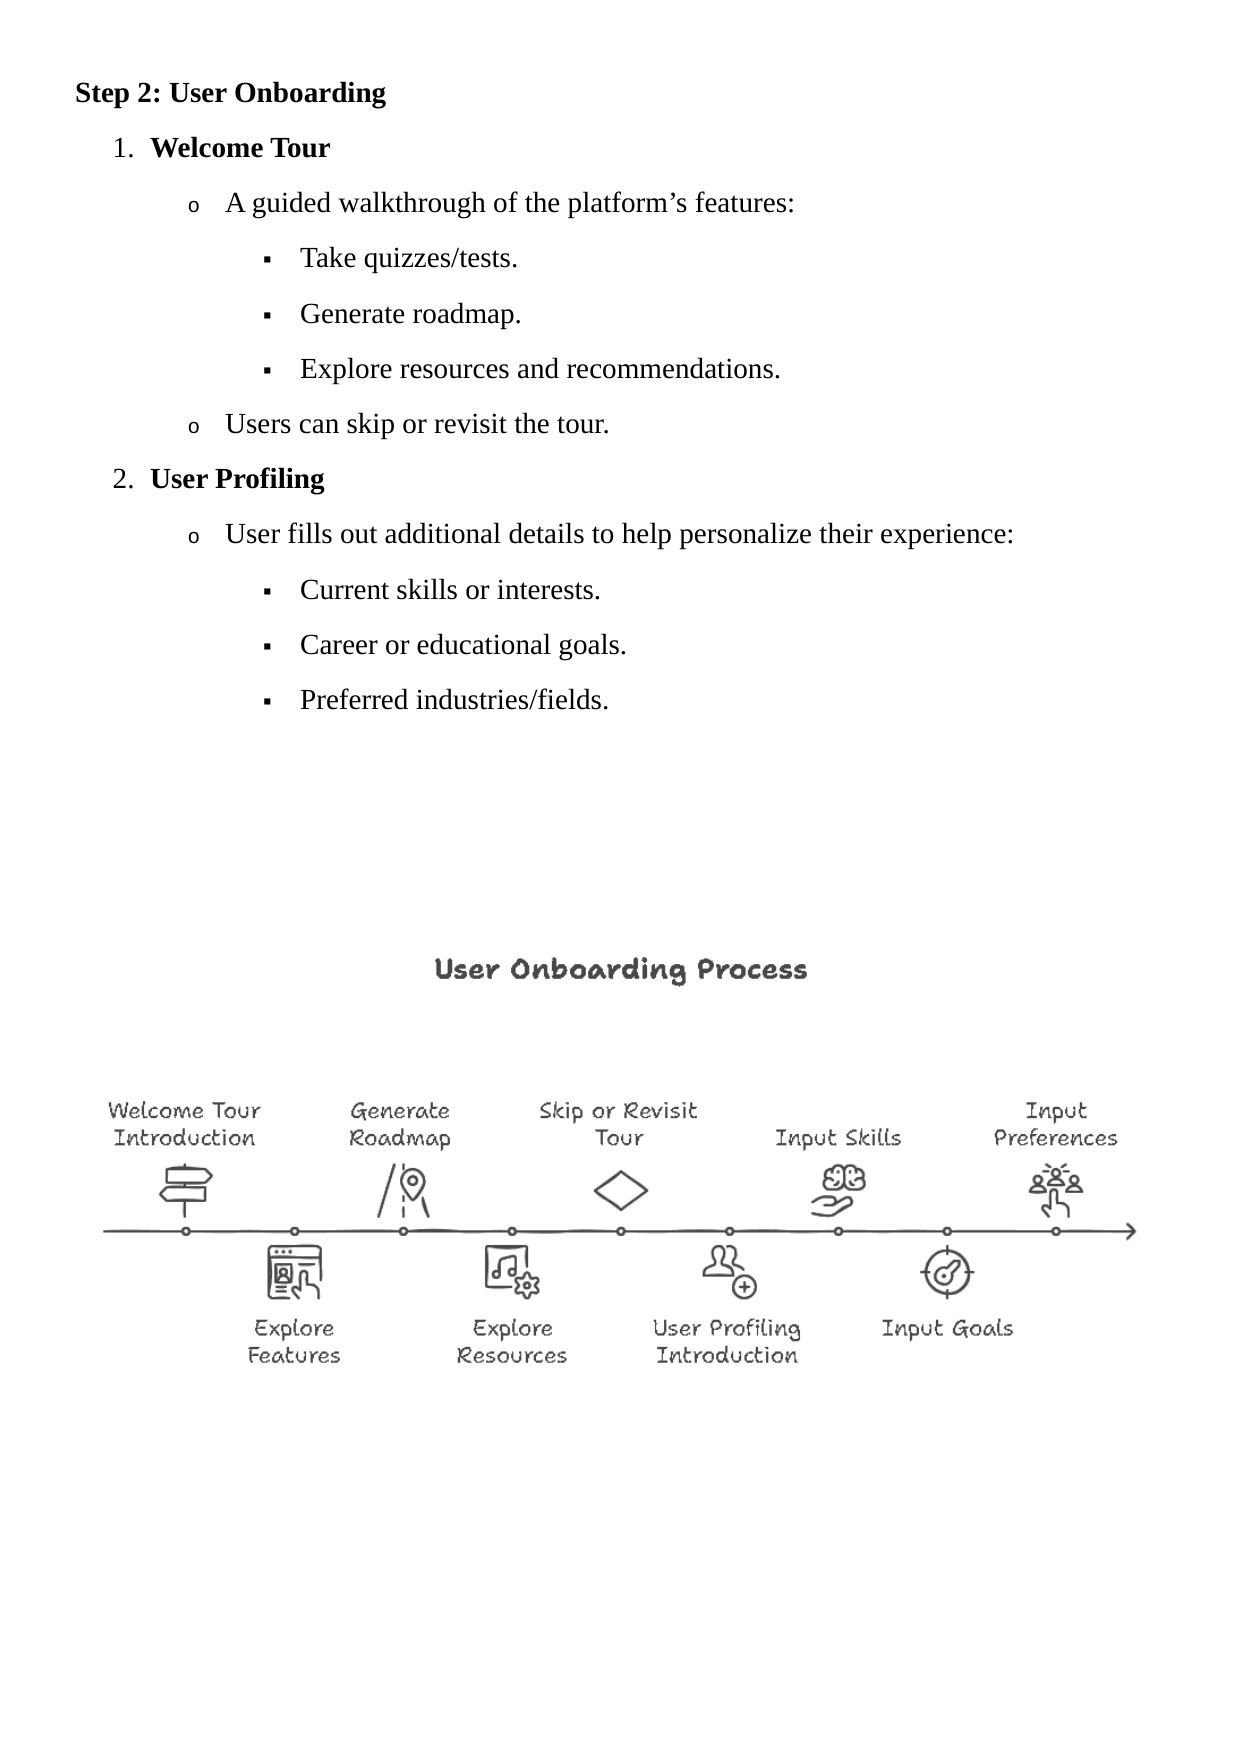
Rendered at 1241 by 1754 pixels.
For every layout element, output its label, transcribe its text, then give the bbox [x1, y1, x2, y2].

list User Profiling [112, 461, 1165, 495]
list Users can skip or revisit the tour. [187, 406, 1165, 440]
list Explore resources and recommendations. [262, 351, 1165, 384]
list Current skills or interests. [262, 572, 1165, 605]
list Take quizzes/tests. [262, 241, 1165, 274]
list Preferred industries/fields. [262, 682, 1165, 716]
list Generate roadmap. [262, 296, 1165, 329]
picture [75, 903, 1166, 1424]
text Step 2: User Onboarding [75, 75, 1165, 108]
list Career or educational goals. [262, 627, 1165, 661]
list A guided walkthrough of the platform’s features: [187, 185, 1165, 219]
list Welcome Tour [112, 130, 1165, 164]
list User fills out additional details to help personalize their experience: [187, 517, 1165, 550]
